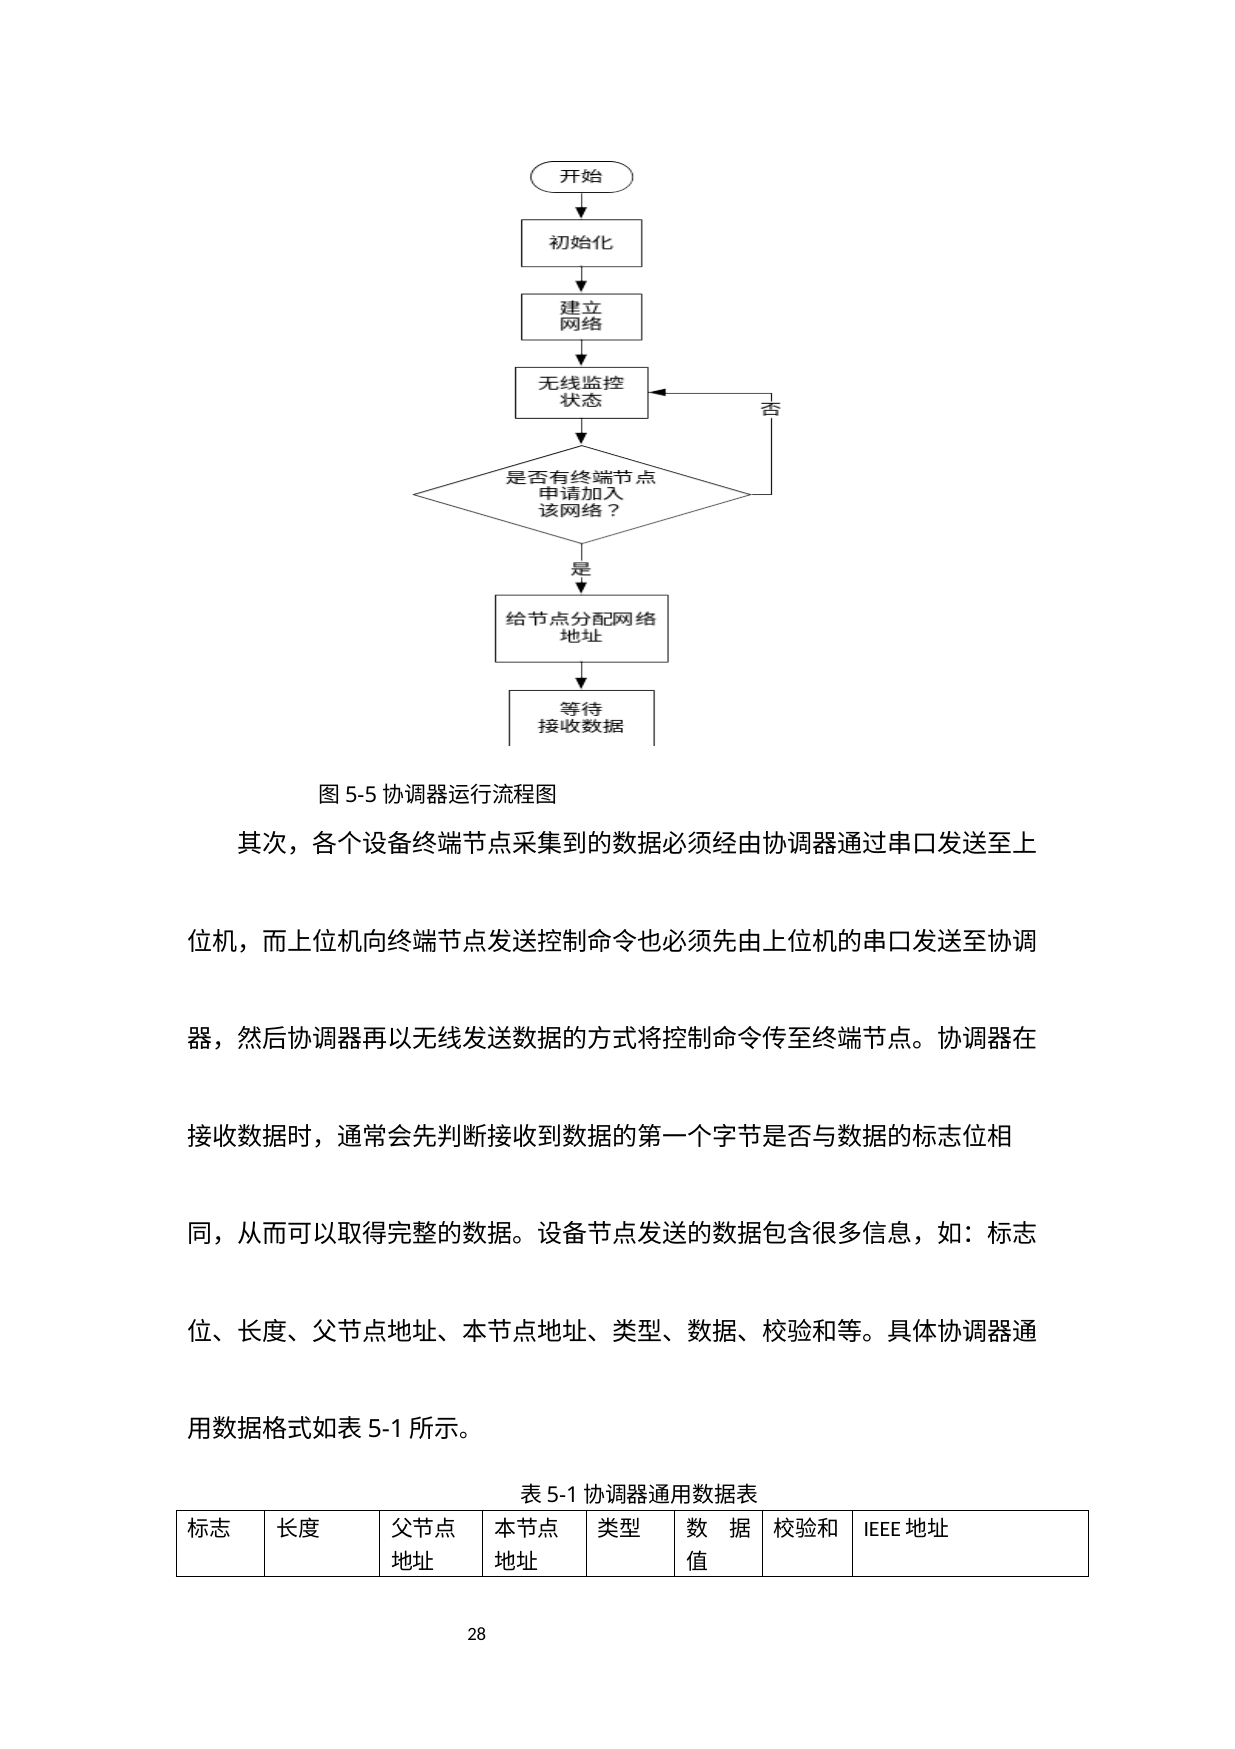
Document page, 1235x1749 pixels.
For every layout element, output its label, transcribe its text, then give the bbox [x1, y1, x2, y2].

table_header 长度 [265, 1511, 379, 1576]
table_header IEEE地址 [853, 1511, 1088, 1576]
table_header 校验和 [763, 1511, 852, 1576]
text 其次，各个设备终端节点采集到的数据必须经由协调器通过串口发送至上位机，而上位机向终端节点发送控制命令也必须先由上位机的串口发送至协调器，然后协调器再以无线发送数据的方式将控制命令传至终端节点。协调器在接收数据时，通常会先判断接收到数据的第一个字节是否与数据的标志位相同，从而可以取得完整的数据。设备节点发送的数据包含很多信息，如：标志位、长度、父节点地址、本节点地址、类型、数据、校验和等。具体协调器通用数据格式如表5-1所示。 [187, 809, 1047, 1459]
table_header 标志 [177, 1511, 264, 1576]
table_header 父节点 地址 [380, 1511, 482, 1576]
list 图5-5 协调器运行流程图 [187, 777, 1047, 809]
table_header 本节点 地址 [483, 1511, 586, 1576]
text 表5-1协调器通用数据表 [187, 1477, 1047, 1510]
table_header 类型 [587, 1511, 674, 1576]
table_header 数据值 [675, 1511, 762, 1576]
